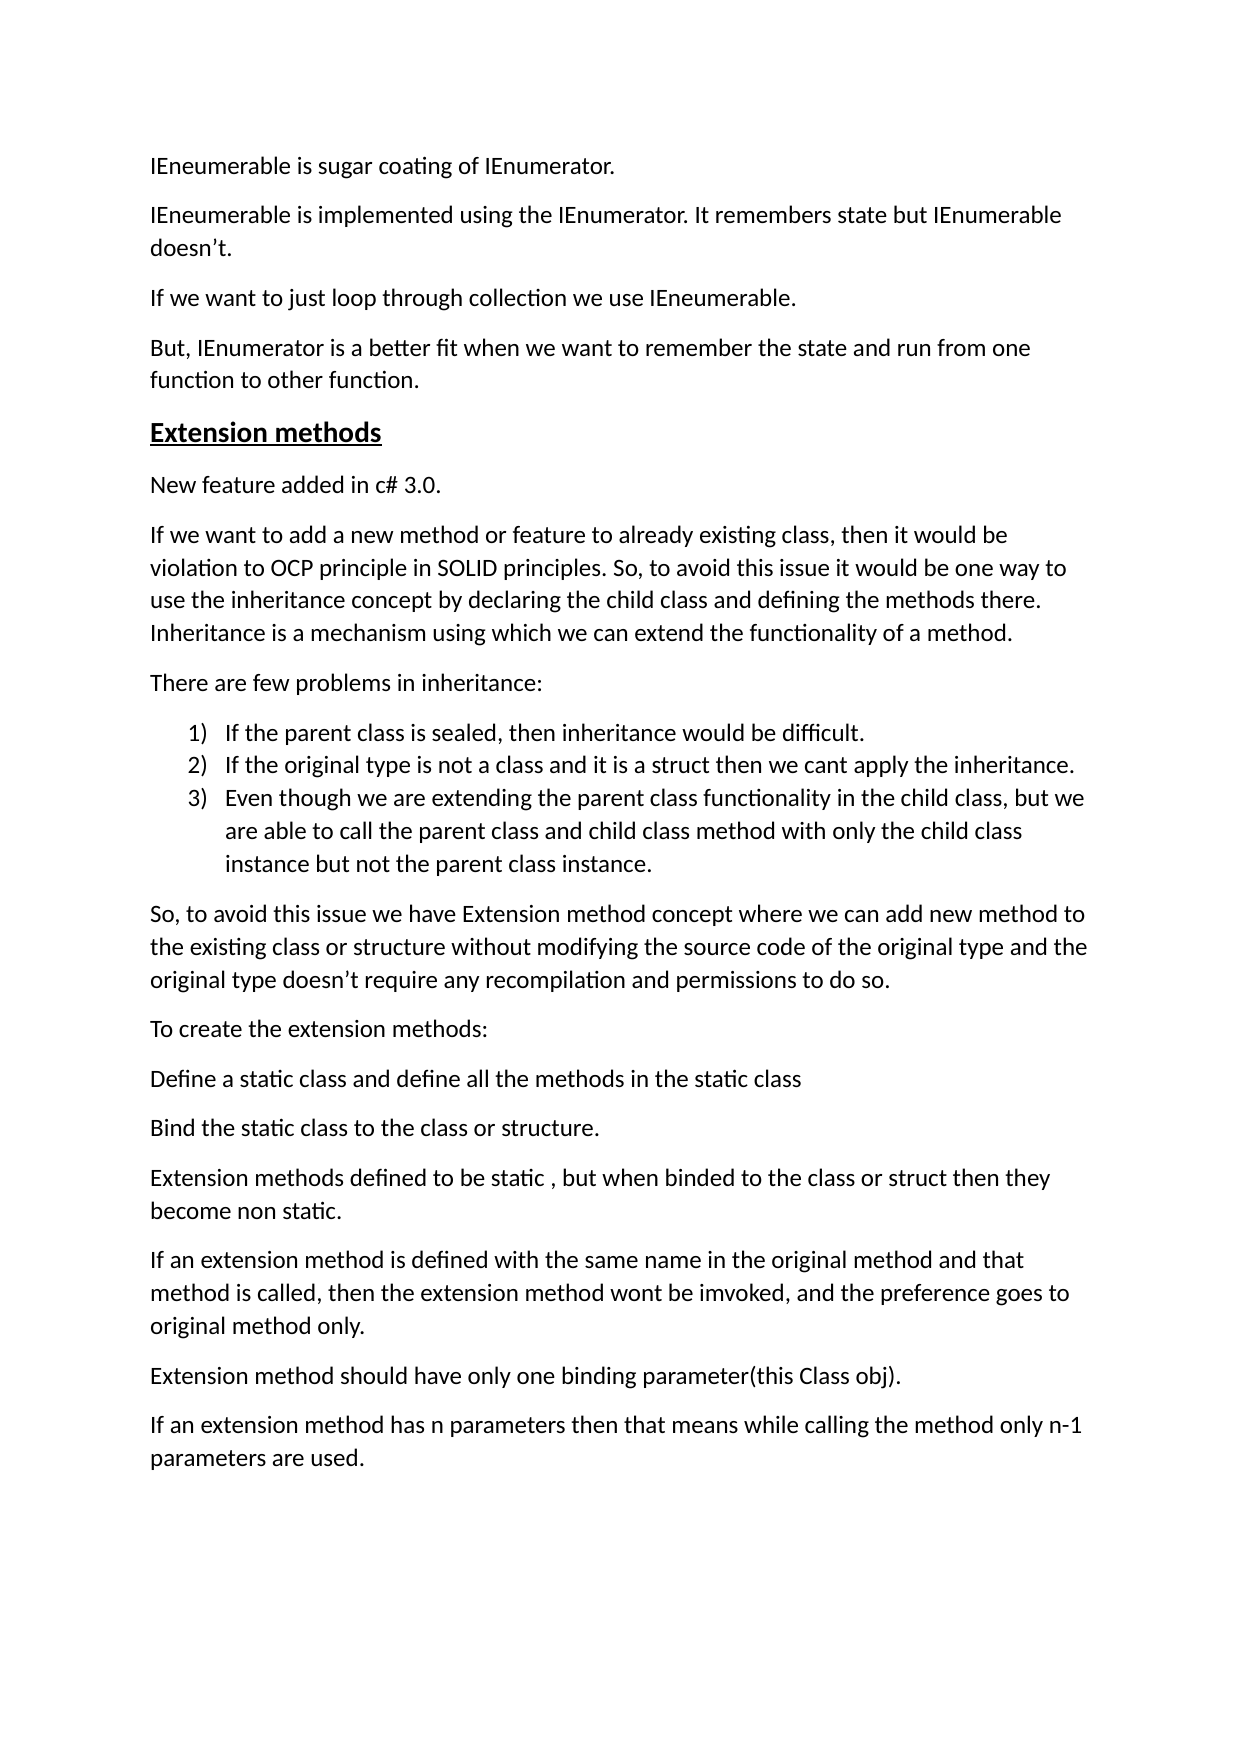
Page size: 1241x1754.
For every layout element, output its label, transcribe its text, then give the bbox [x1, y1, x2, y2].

text So, to avoid this issue we have Extension method concept where we can add new method to the existing class or structure without modifying the source code of the original type and the original type doesn’t require any recompilation and permissions to do so. [150, 898, 1090, 994]
text Extension methods defined to be static , but when binded to the class or struct then they become non static. [150, 1162, 1090, 1226]
text IEneumerable is sugar coating of IEnumerator. [150, 150, 1090, 181]
text IEneumerable is implemented using the IEnumerator. It remembers state but IEnumerable doesn’t. [150, 199, 1090, 263]
text Extension methods [150, 414, 1090, 450]
text If we want to just loop through collection we use IEneumerable. [150, 282, 1090, 313]
text To create the extension methods: [150, 1013, 1090, 1044]
text Define a static class and define all the methods in the static class [150, 1063, 1090, 1093]
text Extension method should have only one binding parameter(this Class obj). [150, 1360, 1090, 1391]
text New feature added in c# 3.0. [150, 469, 1090, 500]
list If the parent class is sealed, then inheritance would be difficult. [187, 717, 1090, 747]
text If we want to add a new method or feature to already existing class, then it would be violation to OCP principle in SOLID principles. So, to avoid this issue it would be one way to use the inheritance concept by declaring the child class and defining the methods there. Inheritance is a mechanism using which we can extend the functionality of a method. [150, 519, 1090, 648]
list If the original type is not a class and it is a struct then we cant apply the inheritance. [187, 750, 1090, 780]
text Bind the static class to the class or structure. [150, 1113, 1090, 1143]
text If an extension method is defined with the same name in the original method and that method is called, then the extension method wont be imvoked, and the preference goes to original method only. [150, 1245, 1090, 1341]
text There are few problems in inheritance: [150, 667, 1090, 698]
list Even though we are extending the parent class functionality in the child class, but we are able to call the parent class and child class method with only the child class instance but not the parent class instance. [187, 783, 1090, 879]
text If an extension method has n parameters then that means while calling the method only n-1 parameters are used. [150, 1410, 1090, 1473]
text But, IEnumerator is a better fit when we want to remember the state and run from one function to other function. [150, 332, 1090, 395]
